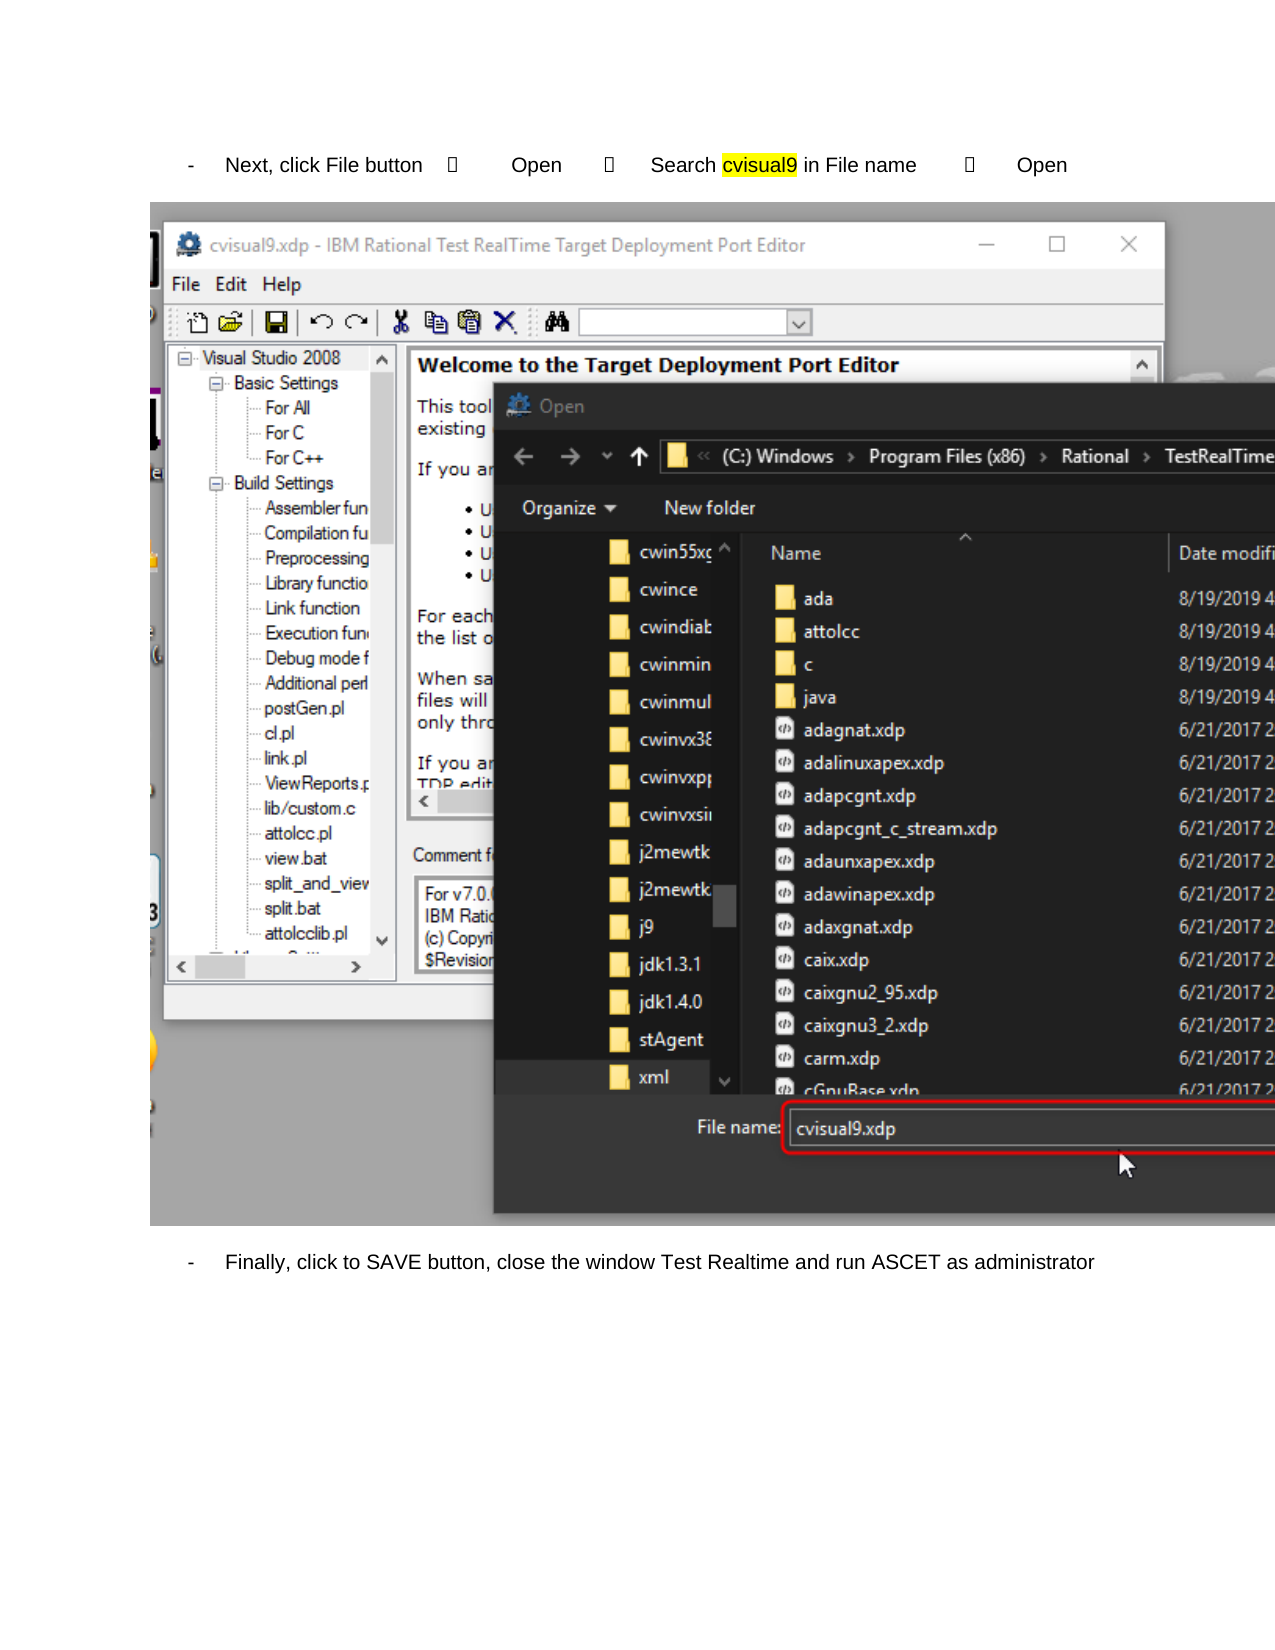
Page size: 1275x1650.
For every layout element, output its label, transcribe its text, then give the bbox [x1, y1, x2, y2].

picture [150, 202, 1275, 1226]
list Finally, click to SAVE button, close the window Test Realtime and run ASCET as administrator [187, 1250, 1125, 1274]
list Next, click File button  Open  Search cvisual9 in File name  Open [187, 150, 1125, 178]
